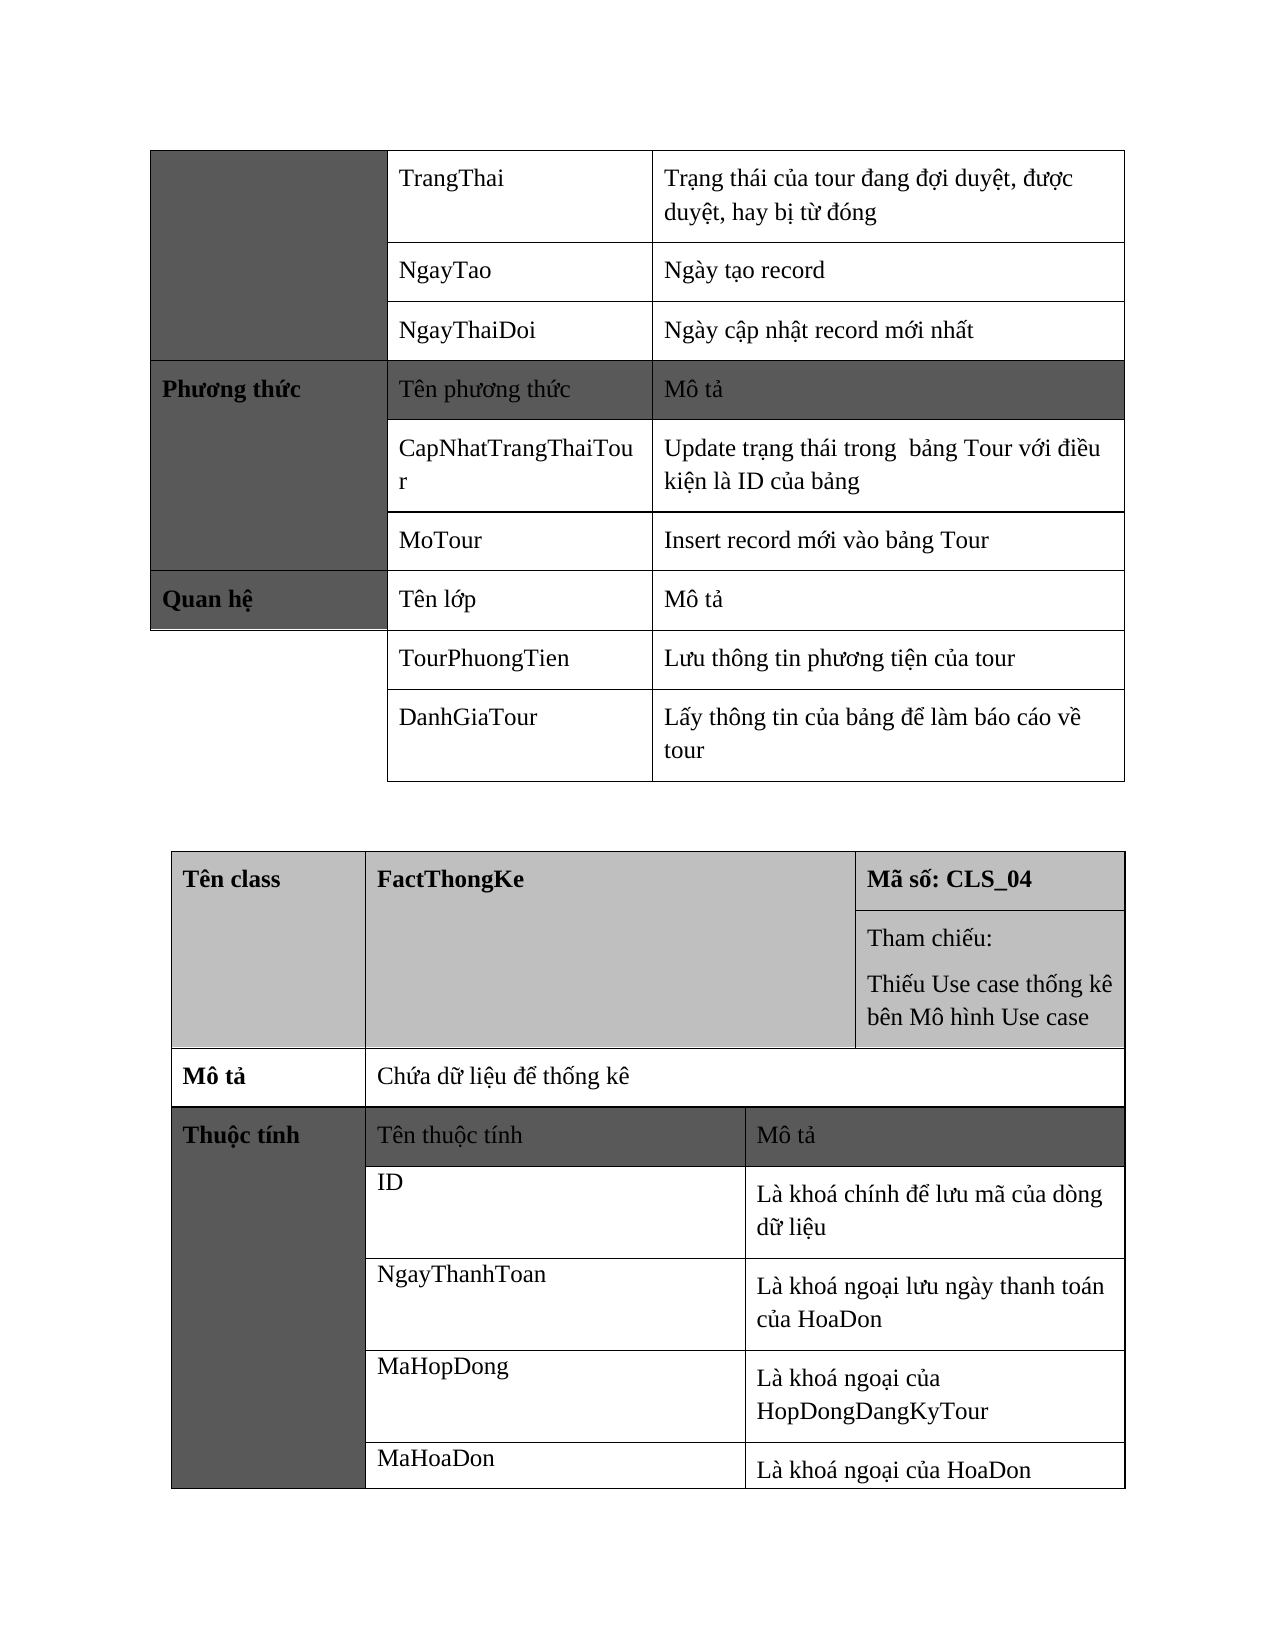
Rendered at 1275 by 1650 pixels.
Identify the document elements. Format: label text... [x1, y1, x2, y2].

table_cell Tên thuộc tính [366, 1108, 745, 1166]
table_cell NgayThaiDoi [388, 302, 652, 360]
table_cell Update trạng thái trong bảng Tour với điều kiện là ID của bảng [653, 420, 1124, 511]
table_cell Lấy thông tin của bảng để làm báo cáo về tour [653, 690, 1124, 781]
table_cell NgayThanhToan [366, 1259, 745, 1350]
table_cell Chứa dữ liệu để thống kê [366, 1049, 1124, 1106]
table_cell Thuộc tính [172, 1108, 365, 1488]
table_cell Mô tả [653, 361, 1124, 419]
table_cell Tham chiếu: Thiếu Use case thống kê bên Mô hình Use case [856, 911, 1124, 1047]
table_header Mã số: CLS_04 [856, 852, 1124, 910]
table_cell MoTour [388, 513, 652, 570]
table_cell Mô tả [653, 571, 1124, 629]
table_cell Lưu thông tin phương tiện của tour [653, 631, 1124, 688]
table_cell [746, 1443, 1124, 1488]
table_cell Trạng thái của tour đang đợi duyệt, được duyệt, hay bị từ đóng [653, 151, 1124, 242]
table_cell Là khoá chính để lưu mã của dòng dữ liệu [746, 1167, 1124, 1258]
table_cell MaHopDong [366, 1351, 745, 1442]
table_cell TourPhuongTien [388, 631, 652, 688]
table_header Tên class [172, 852, 365, 1047]
table_cell Tên lớp [388, 571, 652, 629]
table_cell Là khoá ngoại lưu ngày thanh toán của HoaDon [746, 1259, 1124, 1350]
table_cell Mô tả [746, 1108, 1124, 1166]
table_cell Ngày cập nhật record mới nhất [653, 302, 1124, 360]
table_cell NgayTao [388, 243, 652, 301]
table_cell ID [366, 1167, 745, 1258]
table_cell [151, 151, 387, 360]
table_cell Ngày tạo record [653, 243, 1124, 301]
table_cell Insert record mới vào bảng Tour [653, 513, 1124, 570]
table_cell DanhGiaTour [388, 690, 652, 781]
table_cell Quan hệ [151, 571, 387, 629]
table_cell Phương thức [151, 361, 387, 570]
table_header FactThongKe [366, 852, 855, 1047]
table_cell MaHoaDon [366, 1443, 745, 1488]
table_cell Mô tả [172, 1049, 365, 1106]
table_cell Là khoá ngoại của HopDongDangKyTour [746, 1351, 1124, 1442]
table_cell TrangThai [388, 151, 652, 242]
table_cell CapNhatTrangThaiTour [388, 420, 652, 511]
table_cell Tên phương thức [388, 361, 652, 419]
